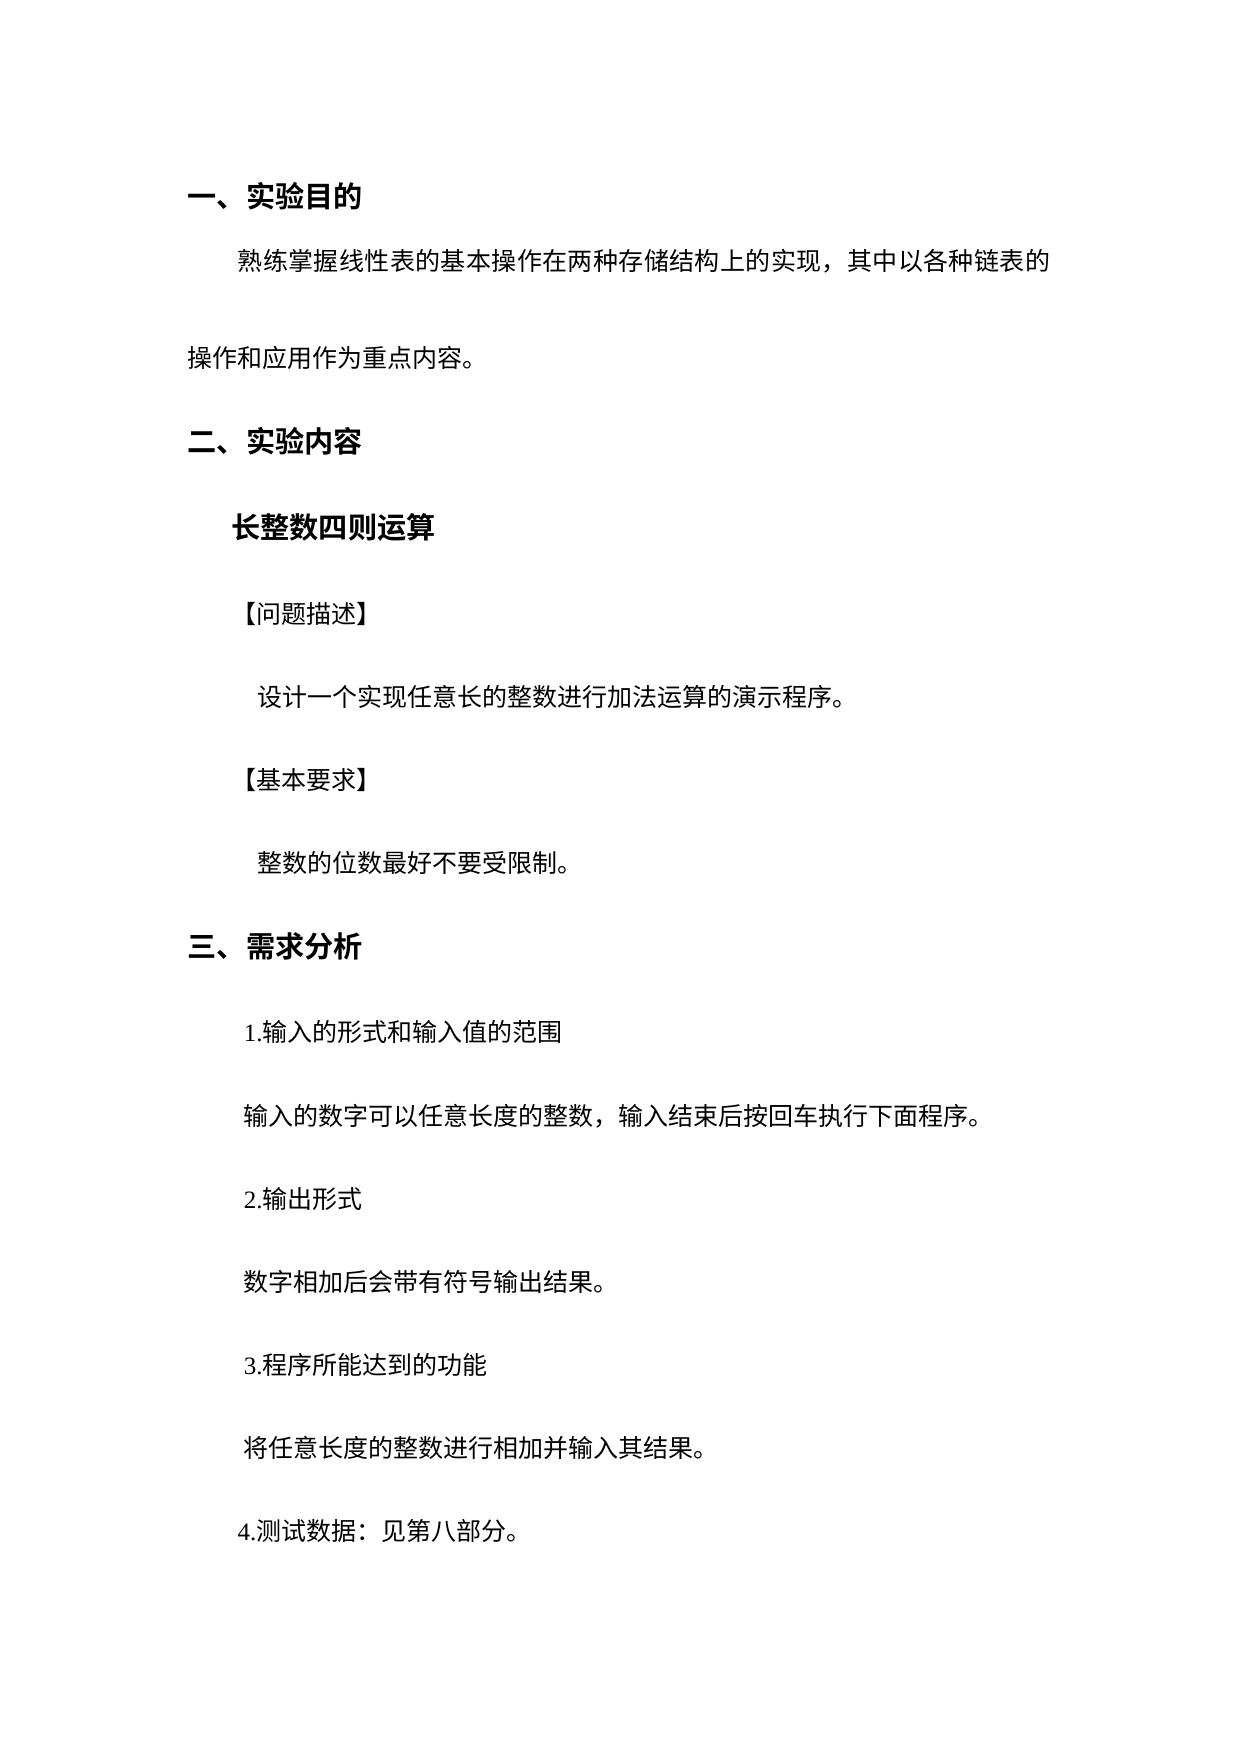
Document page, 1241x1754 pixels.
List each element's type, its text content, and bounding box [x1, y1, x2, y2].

text 【基本要求】 [231, 746, 1053, 811]
text 数字相加后会带有符号输出结果。 [187, 1248, 1053, 1313]
text 4.测试数据：见第八部分。 [187, 1497, 1053, 1562]
text 三、需求分析 [187, 912, 1053, 977]
text 设计一个实现任意长的整数进行加法运算的演示程序。 [231, 663, 1053, 728]
text 一、实验目的 [187, 162, 1053, 227]
text 3.程序所能达到的功能 [187, 1331, 1053, 1396]
text 熟练掌握线性表的基本操作在两种存储结构上的实现，其中以各种链表的操作和应用作为重点内容。 [187, 227, 1053, 389]
text 二、实验内容 [187, 408, 1053, 473]
text 【问题描述】 [231, 580, 1053, 645]
text 将任意长度的整数进行相加并输入其结果。 [187, 1414, 1053, 1479]
text 输入的数字可以任意长度的整数，输入结束后按回车执行下面程序。 [187, 1082, 1053, 1147]
text 长整数四则运算 [187, 494, 1053, 559]
text 1.输入的形式和输入值的范围 [187, 998, 1053, 1063]
text 2.输出形式 [187, 1165, 1053, 1230]
text 整数的位数最好不要受限制。 [231, 829, 1053, 894]
